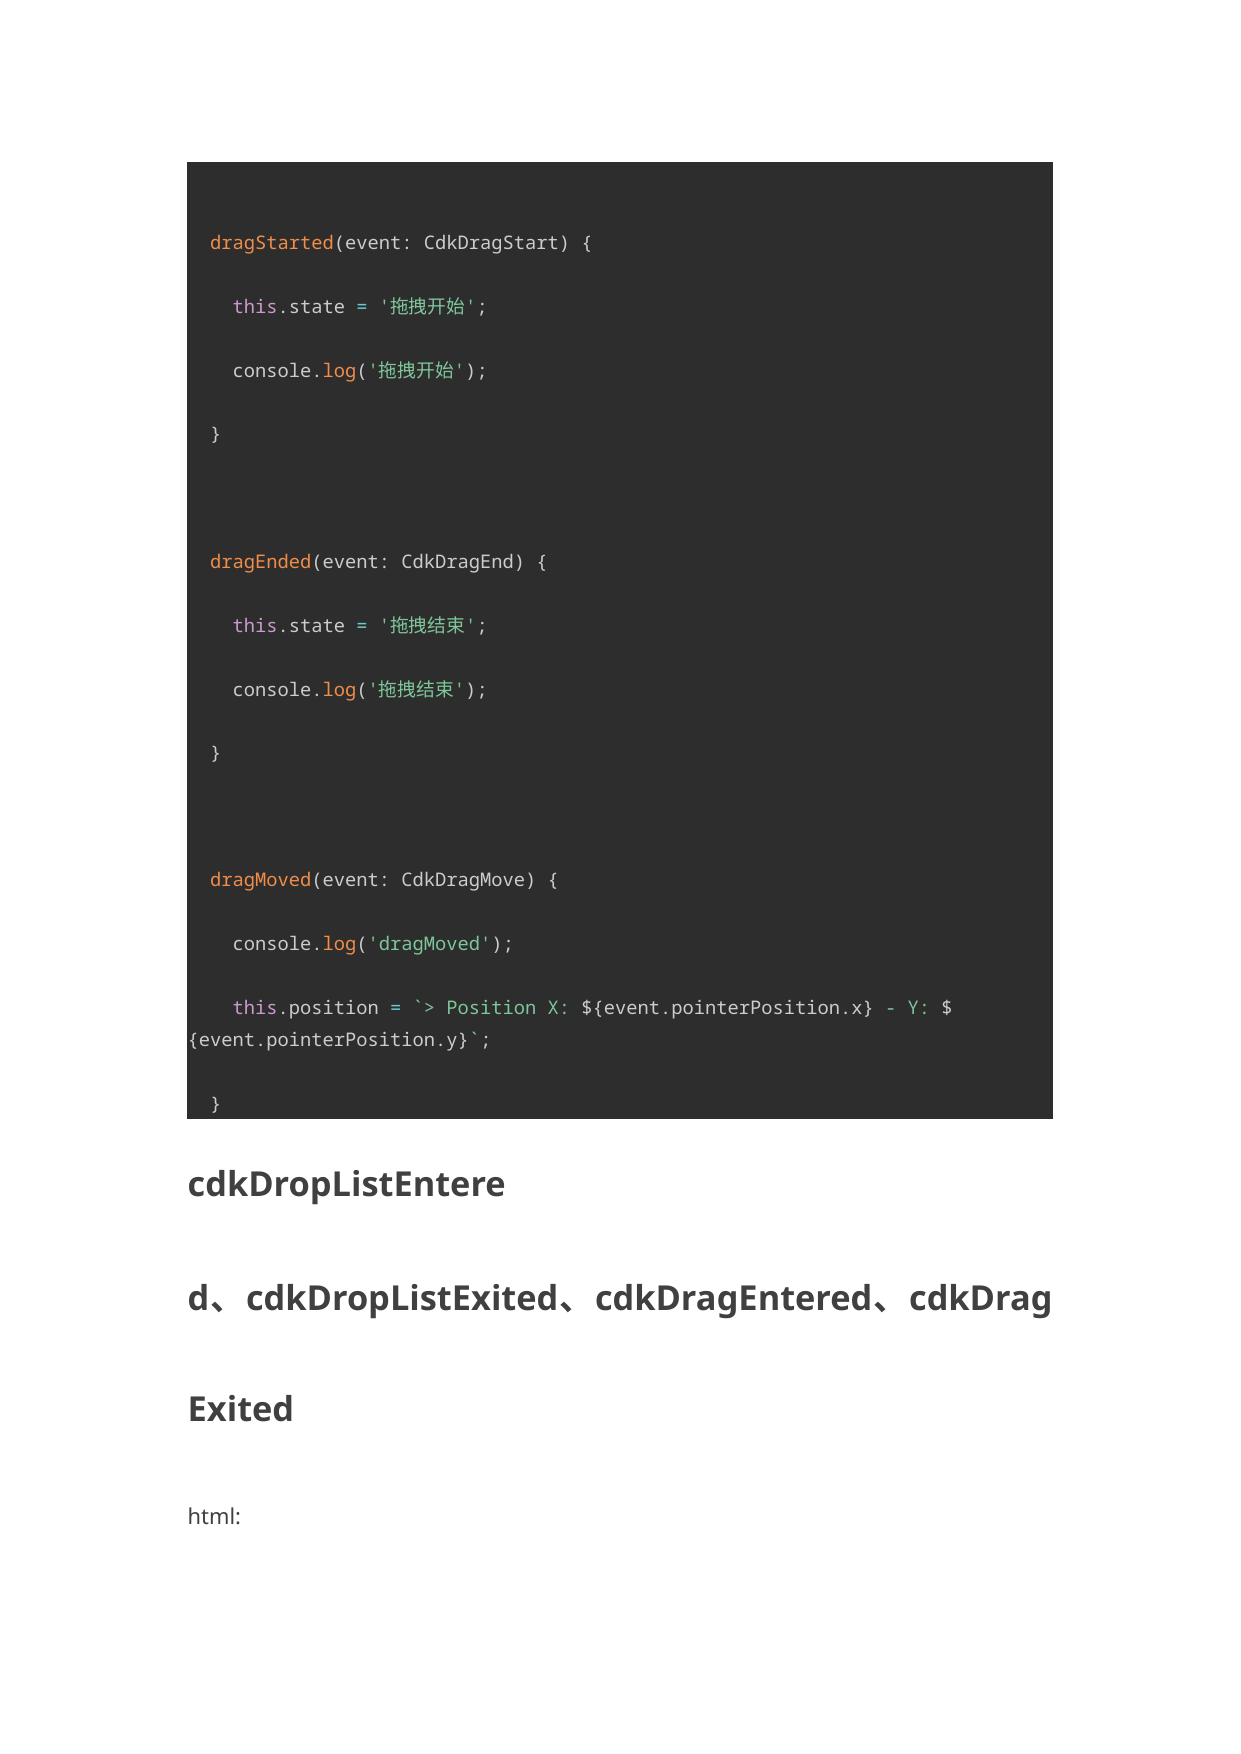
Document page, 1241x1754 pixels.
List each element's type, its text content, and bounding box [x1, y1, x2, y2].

text } [187, 417, 1053, 449]
text this.state = '拖拽开始'; [187, 289, 1053, 322]
text html: [187, 1500, 1053, 1532]
text } [187, 736, 1053, 768]
subtitle cdkDropListEntered、cdkDropListExited、cdkDragEntered、cdkDragExited [187, 1151, 1053, 1441]
text this.position = `> Position X: ${event.pointerPosition.x} - Y: ${event.pointerPosition.y}`; [187, 991, 1053, 1056]
text console.log('拖拽开始'); [187, 353, 1053, 386]
text dragMoved(event: CdkDragMove) { [187, 863, 1053, 896]
text dragEnded(event: CdkDragEnd) { [187, 544, 1053, 577]
text } [187, 1087, 1053, 1119]
text dragStarted(event: CdkDragStart) { [187, 226, 1053, 258]
text console.log('拖拽结束'); [187, 672, 1053, 704]
text this.state = '拖拽结束'; [187, 608, 1053, 641]
text console.log('dragMoved'); [187, 927, 1053, 959]
